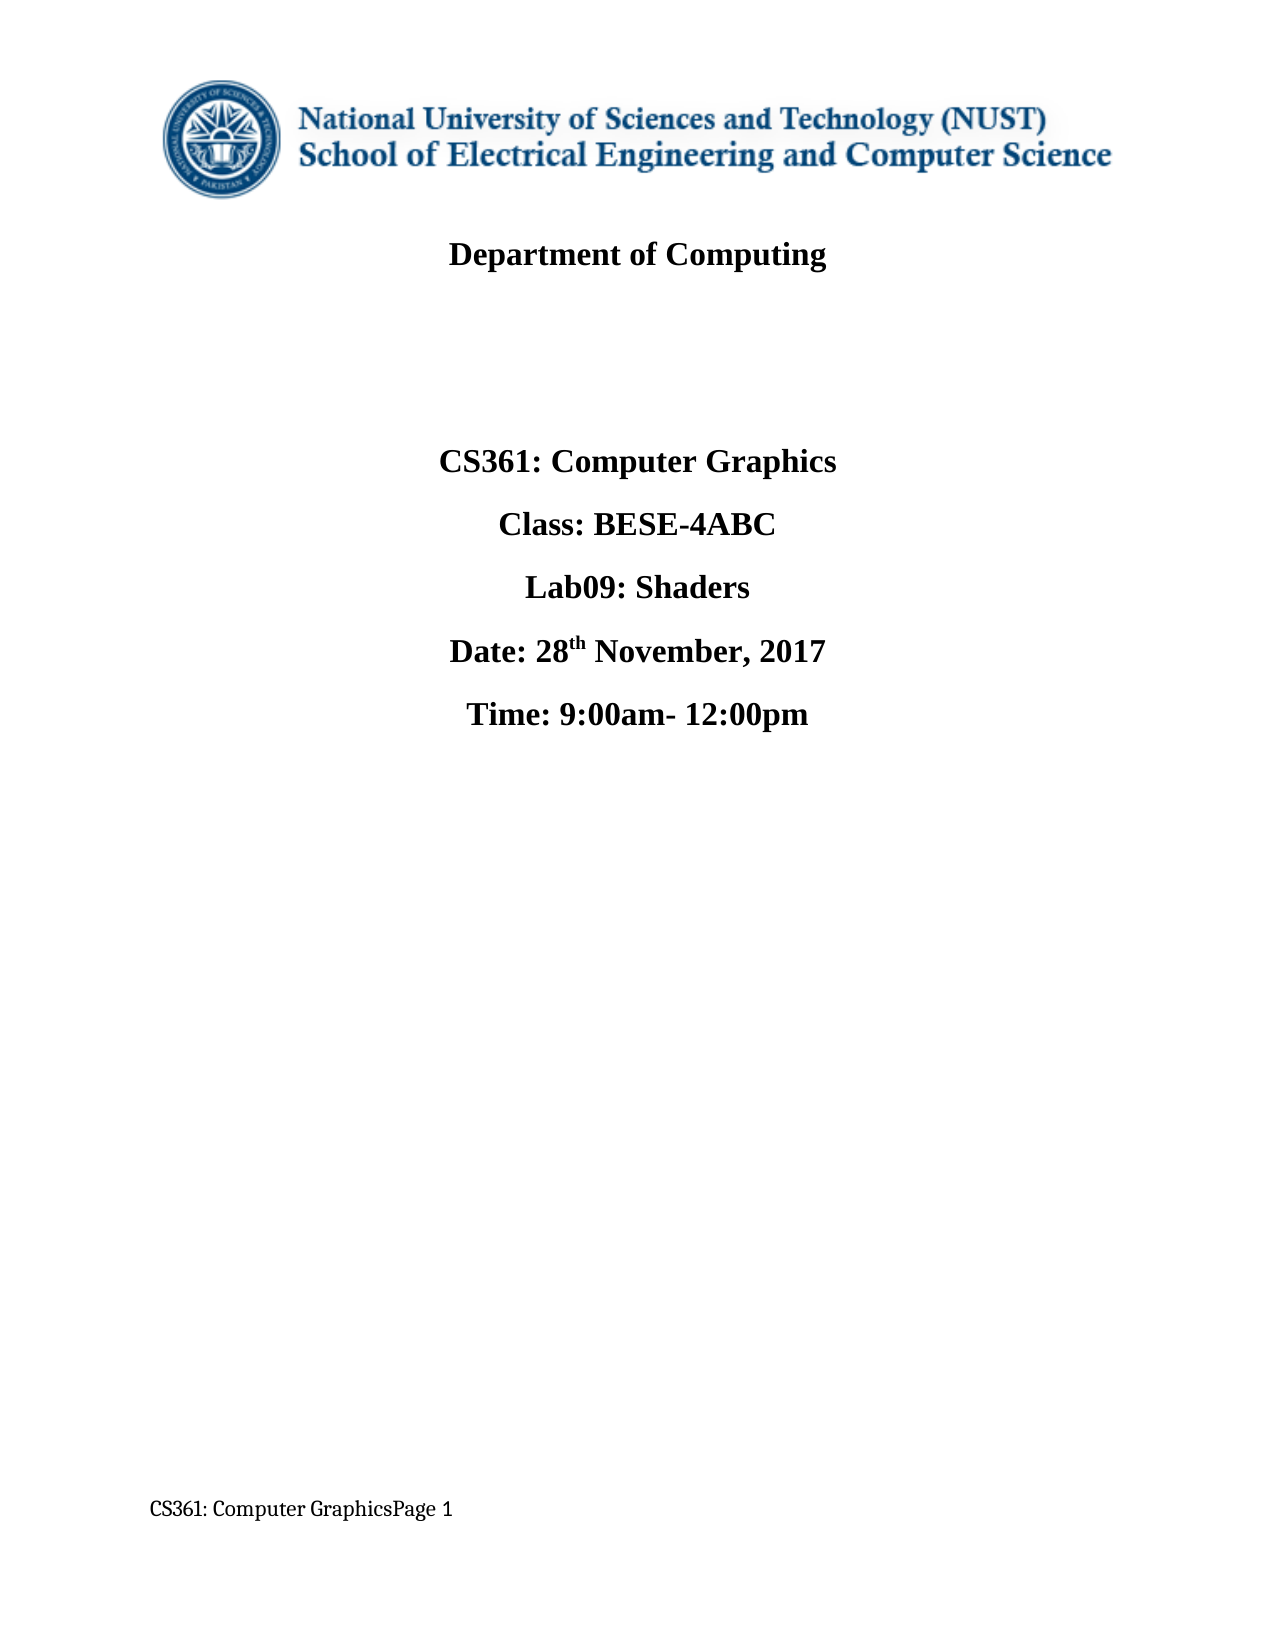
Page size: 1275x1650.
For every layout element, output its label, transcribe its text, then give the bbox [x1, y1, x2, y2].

subtitle Time: 9:00am- 12:00pm [150, 694, 1125, 733]
picture [150, 75, 1125, 210]
subtitle Class: BESE-4ABC [150, 504, 1125, 543]
subtitle Department of Computing [150, 234, 1125, 311]
subtitle CS361: Computer Graphics [150, 441, 1125, 479]
subtitle Lab09: Shaders [150, 568, 1125, 606]
subtitle Date: 28th November, 2017 [150, 631, 1125, 669]
